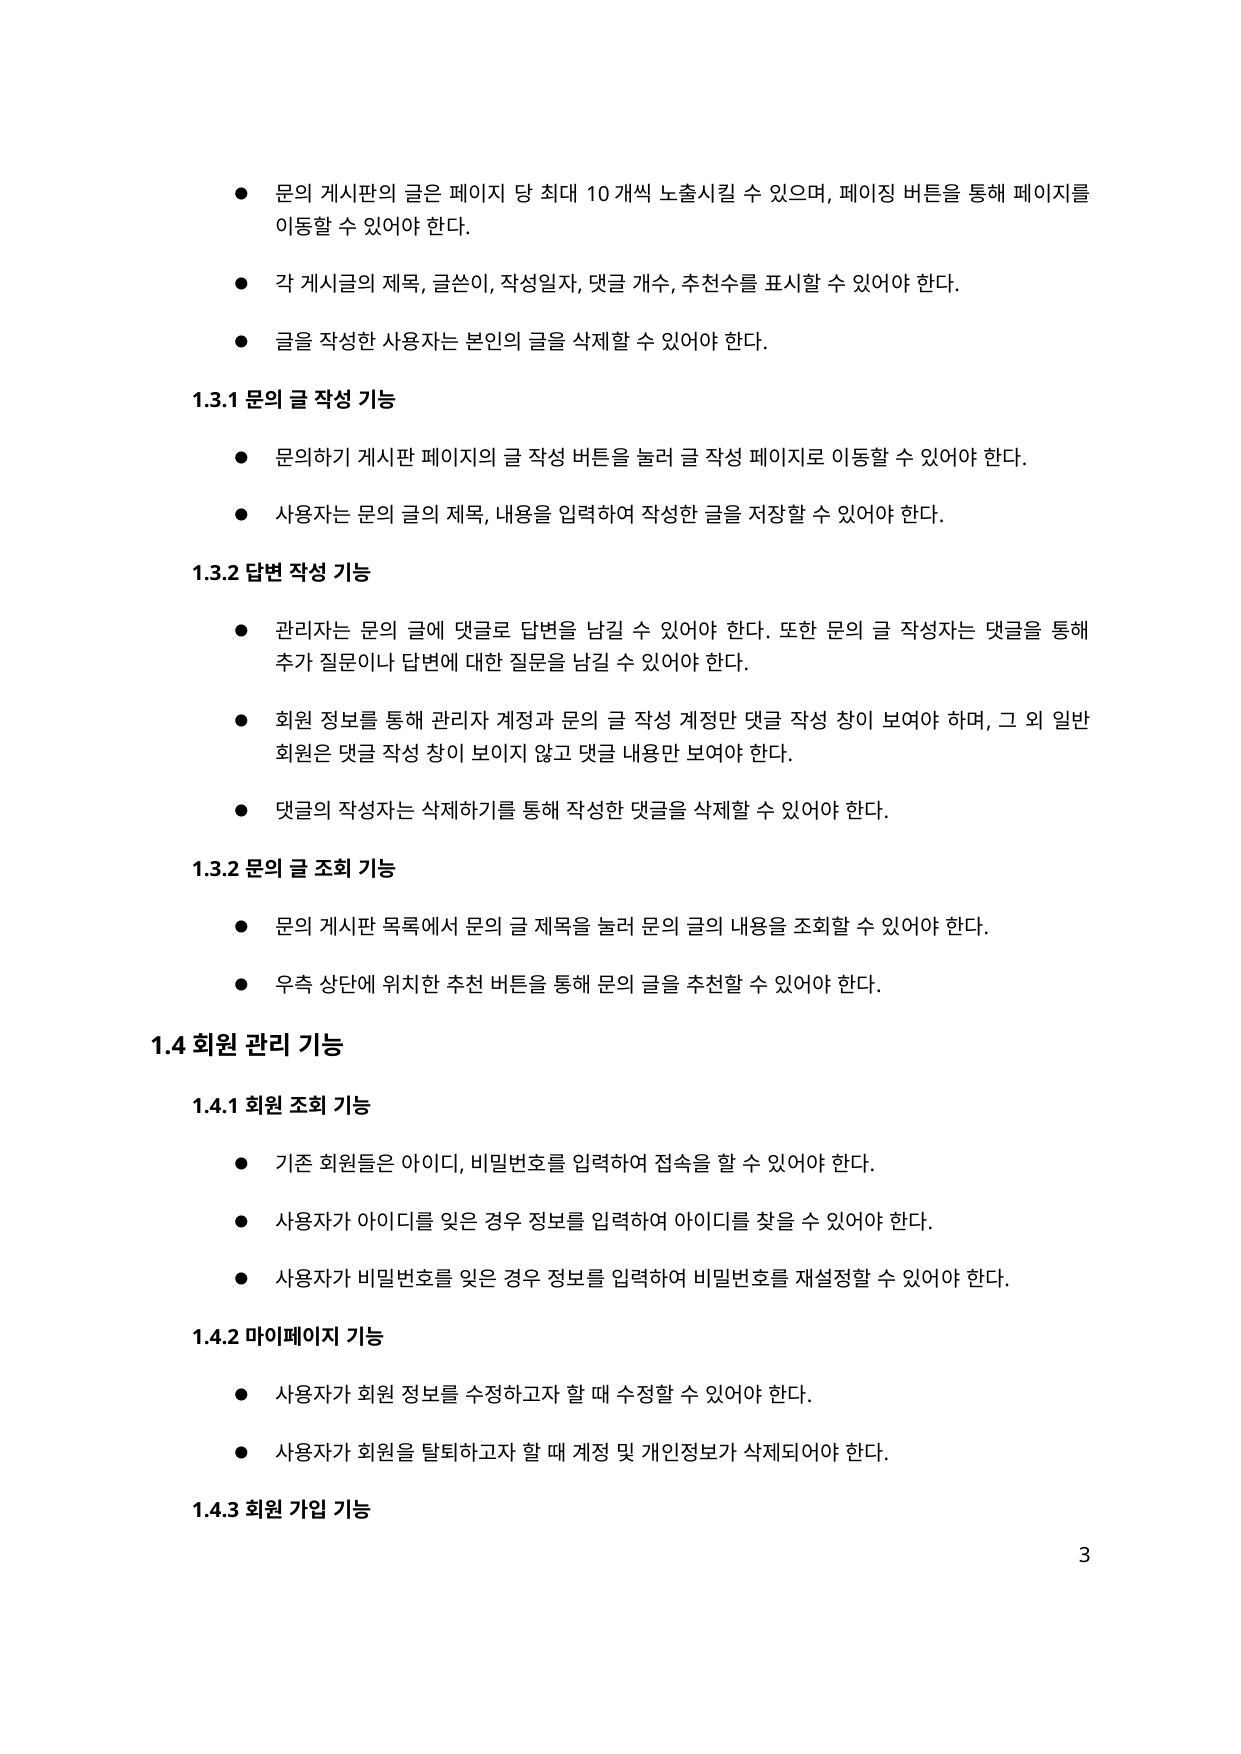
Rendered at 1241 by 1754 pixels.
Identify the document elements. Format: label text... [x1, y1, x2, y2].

text 1.3.2 답변 작성 기능 [150, 556, 1090, 586]
text 1.4.2 마이페이지 기능 [150, 1320, 1090, 1351]
list 댓글의 작성자는 삭제하기를 통해 작성한 댓글을 삭제할 수 있어야 한다. [233, 795, 1090, 825]
list 우측 상단에 위치한 추천 버튼을 통해 문의 글을 추천할 수 있어야 한다. [233, 968, 1090, 998]
list 사용자가 회원 정보를 수정하고자 할 때 수정할 수 있어야 한다. [233, 1378, 1090, 1408]
list 문의하기 게시판 페이지의 글 작성 버튼을 눌러 글 작성 페이지로 이동할 수 있어야 한다. [233, 441, 1090, 471]
list 기존 회원들은 아이디, 비밀번호를 입력하여 접속을 할 수 있어야 한다. [233, 1147, 1090, 1178]
list 각 게시글의 제목, 글쓴이, 작성일자, 댓글 개수, 추천수를 표시할 수 있어야 한다. [233, 268, 1090, 298]
list 사용자가 아이디를 잊은 경우 정보를 입력하여 아이디를 찾을 수 있어야 한다. [233, 1205, 1090, 1235]
list 관리자는 문의 글에 댓글로 답변을 남길 수 있어야 한다. 또한 문의 글 작성자는 댓글을 통해 추가 질문이나 답변에 대한 질문을 남길 수 있어야 한다. [233, 614, 1090, 677]
list 글을 작성한 사용자는 본인의 글을 삭제할 수 있어야 한다. [233, 325, 1090, 356]
list 사용자가 비밀번호를 잊은 경우 정보를 입력하여 비밀번호를 재설정할 수 있어야 한다. [233, 1263, 1090, 1293]
text 1.4 회원 관리 기능 [150, 1026, 1090, 1062]
list 회원 정보를 통해 관리자 계정과 문의 글 작성 계정만 댓글 작성 창이 보여야 하며, 그 외 일반 회원은 댓글 작성 창이 보이지 않고 댓글 내용만 보여야 한다. [233, 704, 1090, 767]
text 1.4.3 회원 가입 기능 [150, 1493, 1090, 1524]
text 1.3.1 문의 글 작성 기능 [150, 383, 1090, 413]
list 사용자가 회원을 탈퇴하고자 할 때 계정 및 개인정보가 삭제되어야 한다. [233, 1436, 1090, 1466]
list 문의 게시판의 글은 페이지 당 최대 10개씩 노출시킬 수 있으며, 페이징 버튼을 통해 페이지를 이동할 수 있어야 한다. [233, 177, 1090, 240]
list 문의 게시판 목록에서 문의 글 제목을 눌러 문의 글의 내용을 조회할 수 있어야 한다. [233, 910, 1090, 940]
text 1.3.2 문의 글 조회 기능 [150, 852, 1090, 883]
text 1.4.1 회원 조회 기능 [150, 1089, 1090, 1120]
list 사용자는 문의 글의 제목, 내용을 입력하여 작성한 글을 저장할 수 있어야 한다. [233, 498, 1090, 529]
